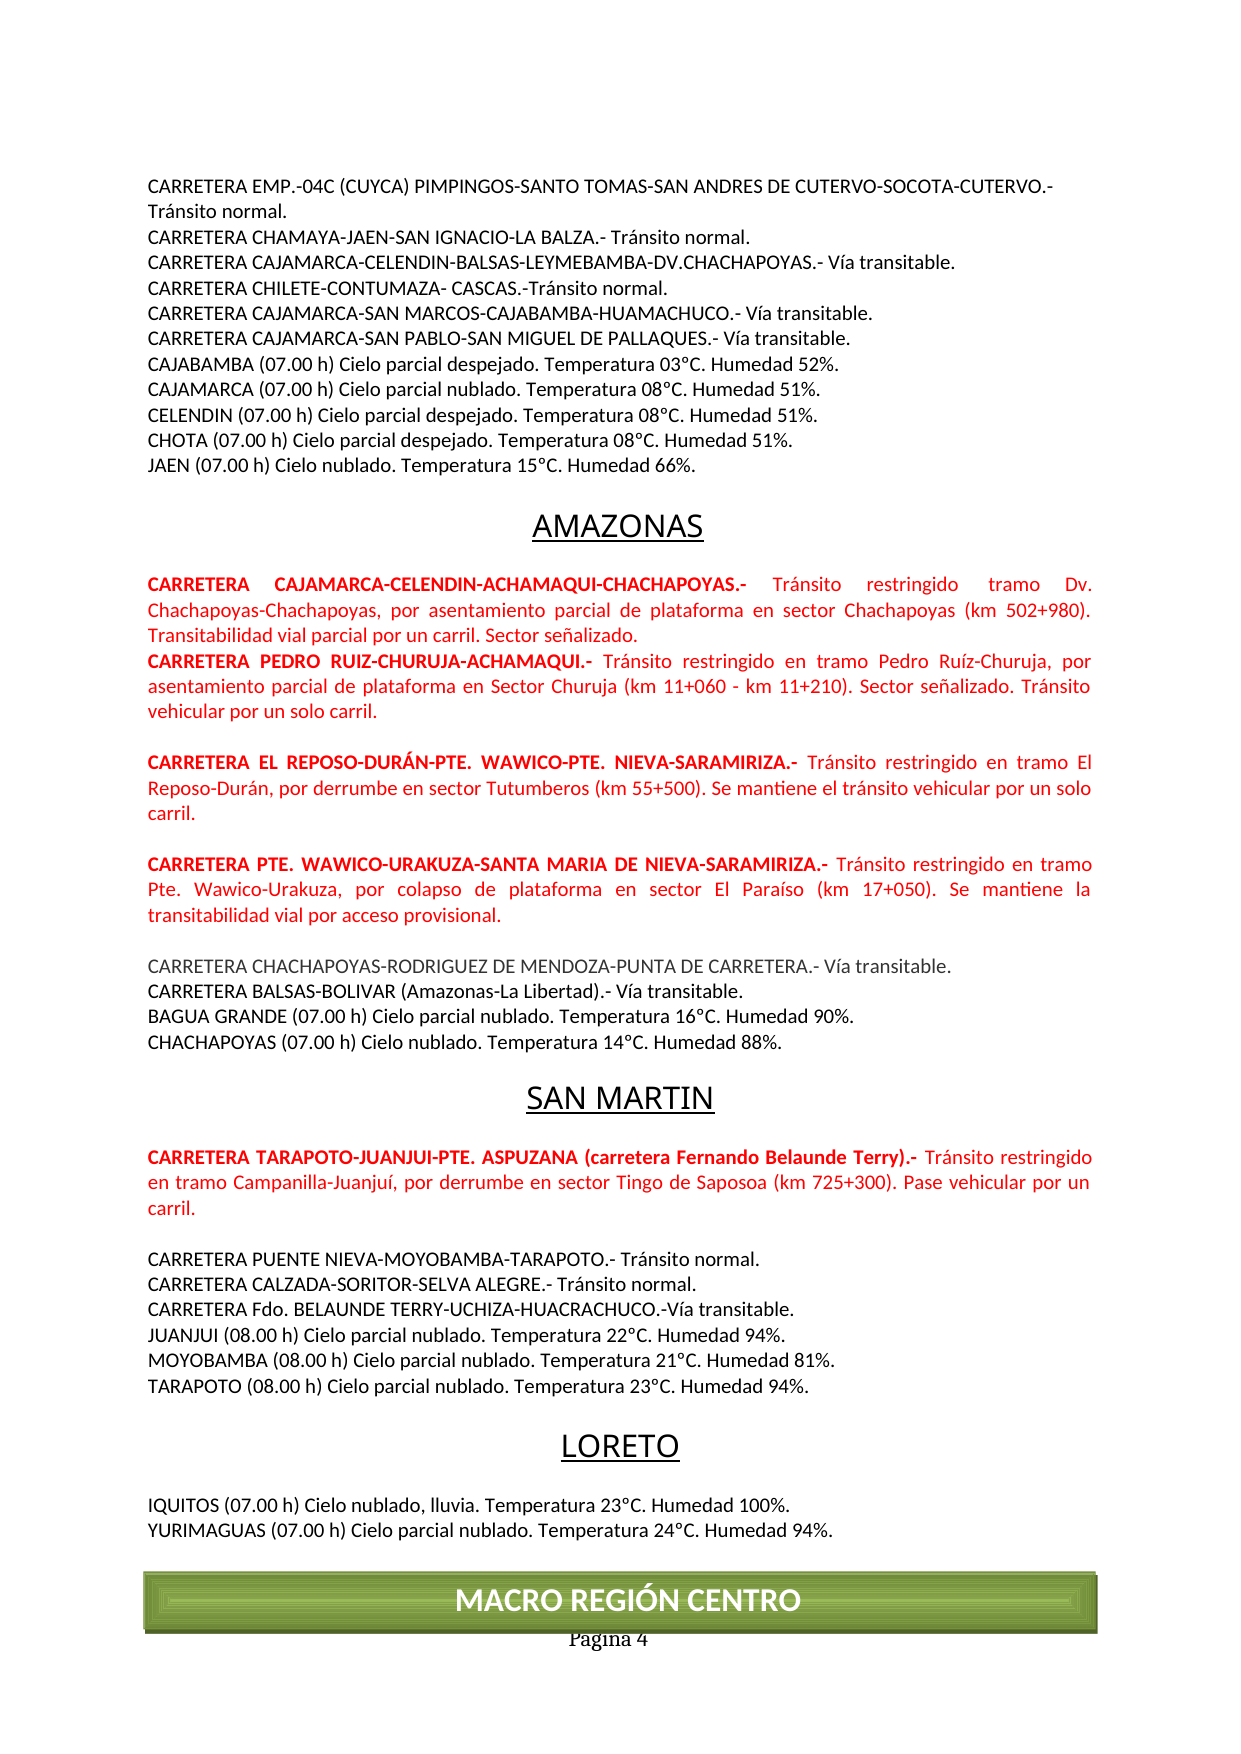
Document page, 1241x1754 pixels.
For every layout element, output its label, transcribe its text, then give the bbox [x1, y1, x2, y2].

text CARRETERA TARAPOTO-JUANJUI-PTE. ASPUZANA (carretera Fernando Belaunde Terry).- Tránsito restringido en tramo Campanilla-Juanjuí, por derrumbe en sector Tingo de Saposoa (km 725+300). Pase vehicular por un carril. [148, 1144, 1092, 1220]
text CARRETERA PEDRO RUIZ-CHURUJA-ACHAMAQUI.- Tránsito restringido en tramo Pedro Ruíz-Churuja, por asentamiento parcial de plataforma en Sector Churuja (km 11+060 - km 11+210). Sector señalizado. Tránsito vehicular por un solo carril. [148, 648, 1092, 724]
text CARRETERA CALZADA-SORITOR-SELVA ALEGRE.- Tránsito normal. [148, 1271, 1092, 1297]
text TARAPOTO (08.00 h) Cielo parcial nublado. Temperatura 23ºC. Humedad 94%. [148, 1373, 1092, 1398]
text CARRETERA EMP.-04C (CUYCA) PIMPINGOS-SANTO TOMAS-SAN ANDRES DE CUTERVO-SOCOTA-CUTERVO.- Tránsito normal. CARRETERA CHAMAYA-JAEN-SAN IGNACIO-LA BALZA.- Tránsito normal. CARRETERA CAJAMARCA-CELENDIN-BALSAS-LEYMEBAMBA-DV.CHACHAPOYAS.- Vía transitable. CARRETERA CHILETE-CONTUMAZA- CASCAS.-Tránsito normal. CARRETERA CAJAMARCA-SAN MARCOS-CAJABAMBA-HUAMACHUCO.- Vía transitable. [148, 173, 1092, 326]
text CARRETERA BALSAS-BOLIVAR (Amazonas-La Libertad).- Vía transitable. [148, 978, 1092, 1004]
text JAEN (07.00 h) Cielo nublado. Temperatura 15ºC. Humedad 66%. [148, 453, 1092, 478]
text YURIMAGUAS (07.00 h) Cielo parcial nublado. Temperatura 24ºC. Humedad 94%. [148, 1517, 1092, 1543]
text CARRETERA PTE. WAWICO-URAKUZA-SANTA MARIA DE NIEVA-SARAMIRIZA.- Tránsito restringido en tramo Pte. Wawico-Urakuza, por colapso de plataforma en sector El Paraíso (km 17+050). Se mantiene la transitabilidad vial por acceso provisional. [148, 851, 1092, 927]
text CAJABAMBA (07.00 h) Cielo parcial despejado. Temperatura 03ºC. Humedad 52%. [148, 351, 1092, 376]
text CARRETERA CAJAMARCA-SAN PABLO-SAN MIGUEL DE PALLAQUES.- Vía transitable. [148, 326, 1092, 351]
text CARRETERA Fdo. BELAUNDE TERRY-UCHIZA-HUACRACHUCO.-Vía transitable. [148, 1297, 1092, 1322]
text BAGUA GRANDE (07.00 h) Cielo parcial nublado. Temperatura 16ºC. Humedad 90%. [148, 1004, 1092, 1029]
text JUANJUI (08.00 h) Cielo parcial nublado. Temperatura 22ºC. Humedad 94%. [148, 1322, 1092, 1347]
text CARRETERA CAJAMARCA-CELENDIN-ACHAMAQUI-CHACHAPOYAS.- Tránsito restringido tramo Dv. Chachapoyas-Chachapoyas, por asentamiento parcial de plataforma en sector Chachapoyas (km 502+980). Transitabilidad vial parcial por un carril. Sector señalizado. [148, 572, 1092, 648]
text AMAZONAS [148, 503, 1092, 546]
text MOYOBAMBA (08.00 h) Cielo parcial nublado. Temperatura 21ºC. Humedad 81%. [148, 1347, 1092, 1373]
text LORETO [148, 1424, 1092, 1466]
text SAN MARTIN [148, 1076, 1092, 1119]
text CARRETERA PUENTE NIEVA-MOYOBAMBA-TARAPOTO.- Tránsito normal. [148, 1246, 1092, 1271]
text IQUITOS (07.00 h) Cielo nublado, lluvia. Temperatura 23ºC. Humedad 100%. [148, 1492, 1092, 1517]
text CAJAMARCA (07.00 h) Cielo parcial nublado. Temperatura 08ºC. Humedad 51%. [148, 376, 1092, 402]
text CELENDIN (07.00 h) Cielo parcial despejado. Temperatura 08ºC. Humedad 51%. [148, 402, 1092, 427]
text CARRETERA CHACHAPOYAS-RODRIGUEZ DE MENDOZA-PUNTA DE CARRETERA.- Vía transitable. [148, 953, 1092, 978]
text CARRETERA EL REPOSO-DURÁN-PTE. WAWICO-PTE. NIEVA-SARAMIRIZA.- Tránsito restringido en tramo El Reposo-Durán, por derrumbe en sector Tutumberos (km 55+500). Se mantiene el tránsito vehicular por un solo carril. [148, 749, 1092, 826]
text CHOTA (07.00 h) Cielo parcial despejado. Temperatura 08ºC. Humedad 51%. [148, 427, 1092, 453]
text CHACHAPOYAS (07.00 h) Cielo nublado. Temperatura 14ºC. Humedad 88%. [148, 1029, 1092, 1054]
